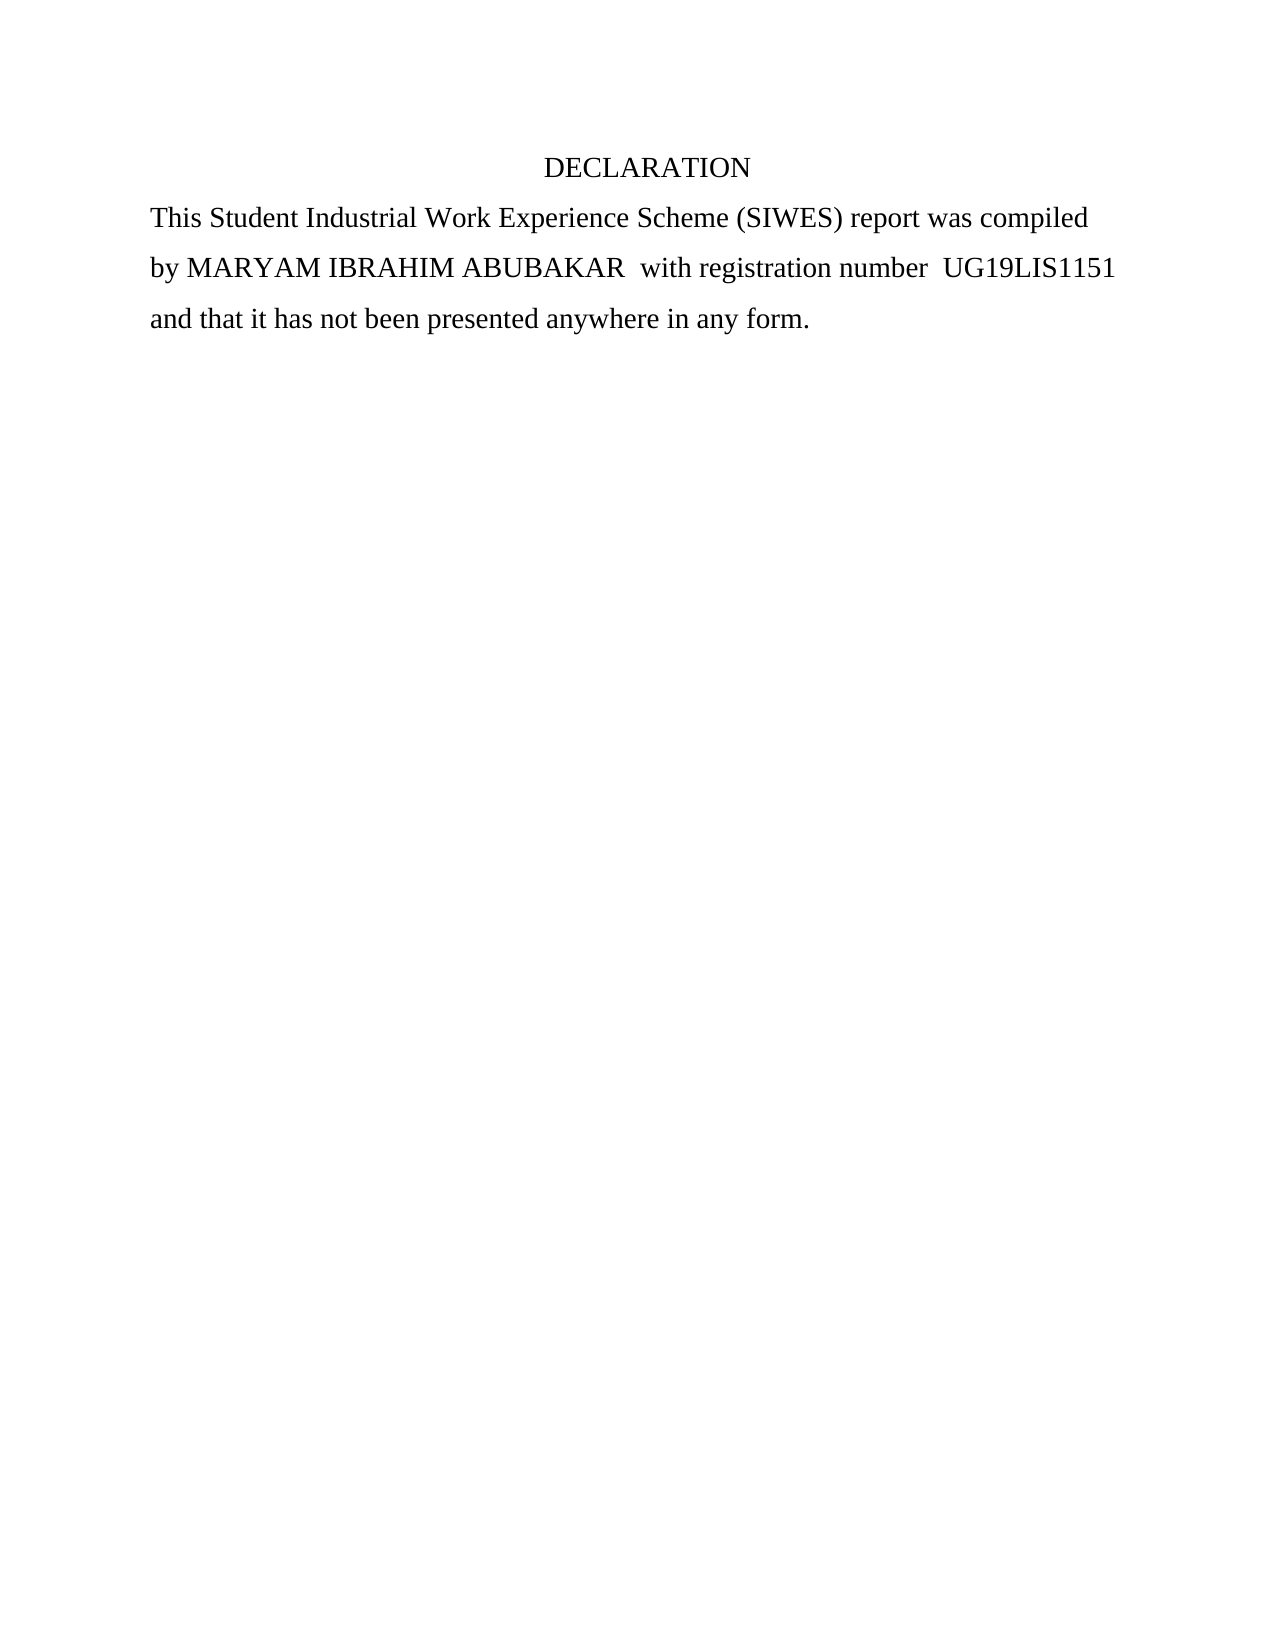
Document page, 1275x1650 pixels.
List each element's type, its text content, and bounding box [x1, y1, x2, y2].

text DECLARATION [150, 150, 1125, 183]
text This Student Industrial Work Experience Scheme (SIWES) report was compiled by MARYAM IBRAHIM ABUBAKAR with registration number UG19LIS1151 and that it has not been presented anywhere in any form. [150, 200, 1125, 334]
